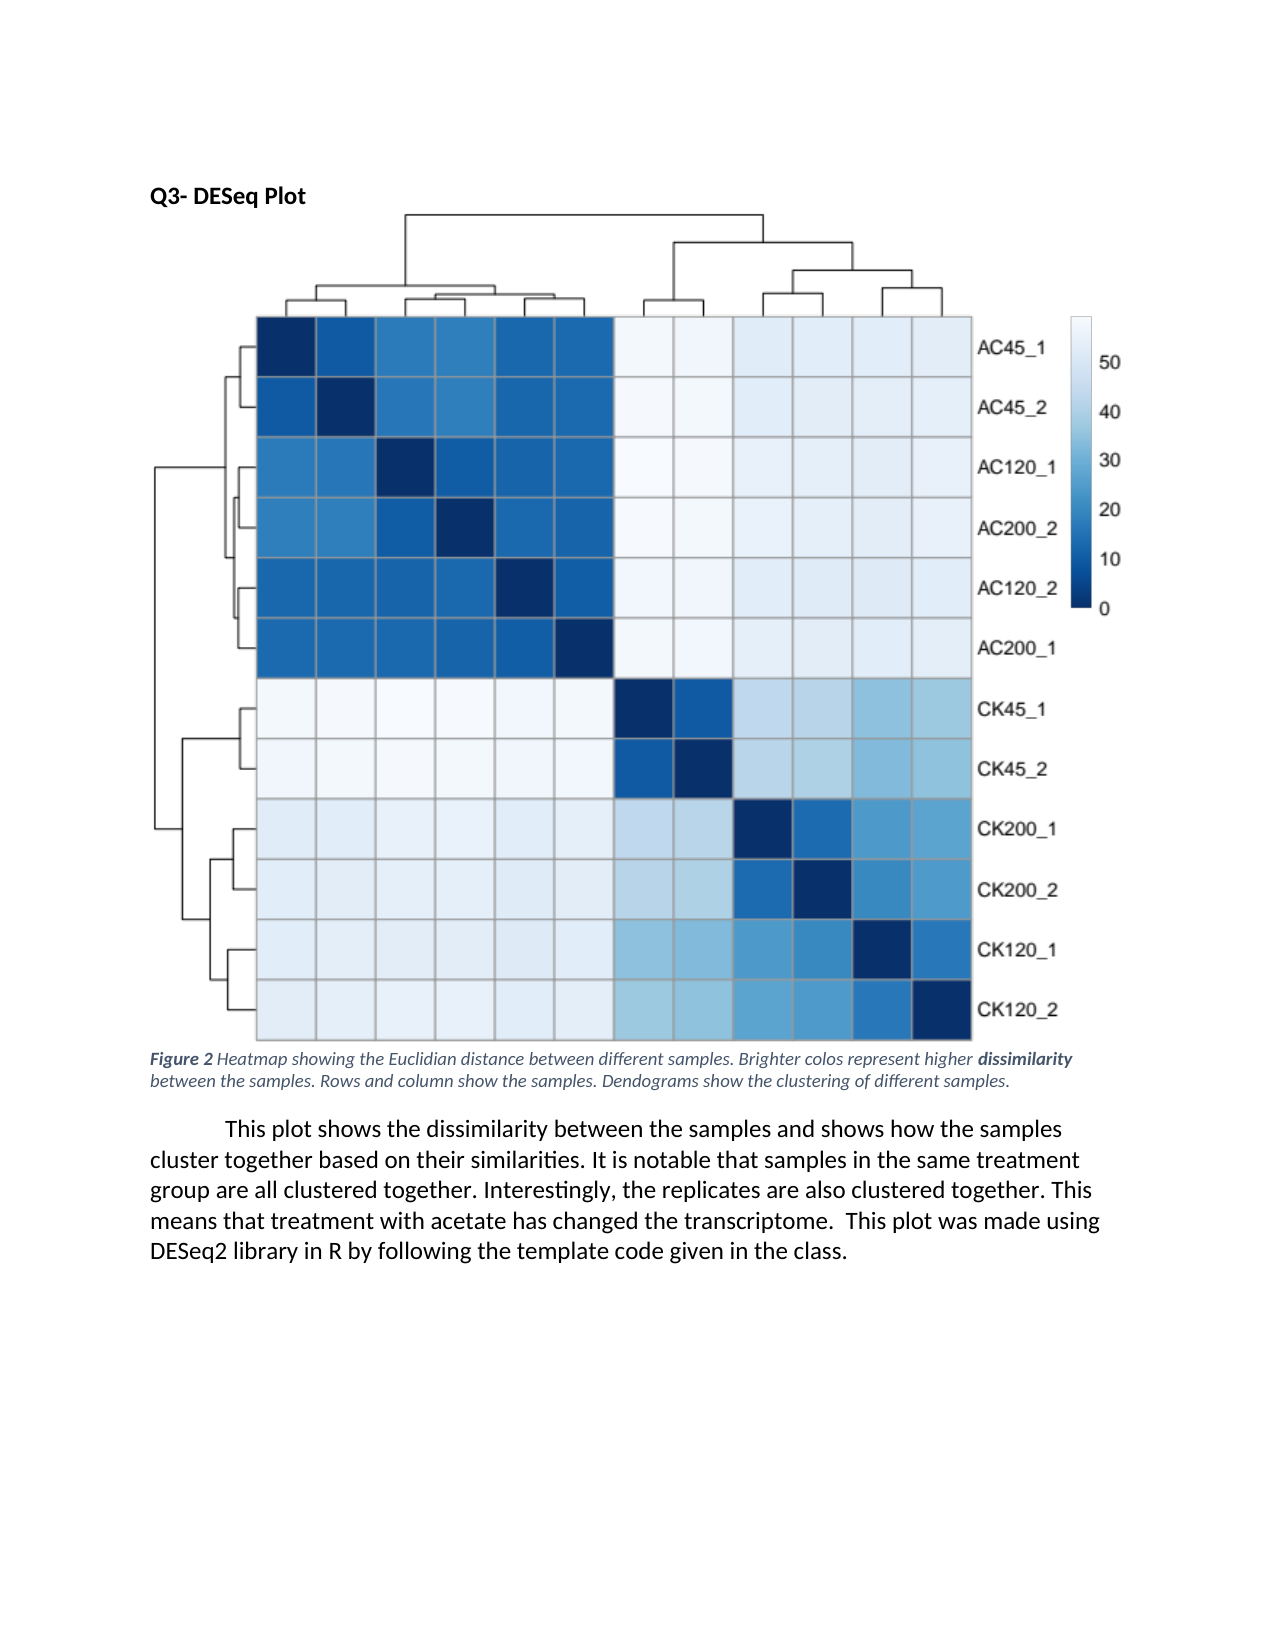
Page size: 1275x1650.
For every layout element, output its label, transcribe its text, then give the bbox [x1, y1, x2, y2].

text Q3- DESeq Plot [150, 181, 1125, 211]
text This plot shows the dissimilarity between the samples and shows how the samples cluster together based on their similarities. It is notable that samples in the same treatment group are all clustered together. Interestingly, the replicates are also clustered together. This means that treatment with acetate has changed the transcriptome. This plot was made using DESeq2 library in R by following the template code given in the class. [150, 1113, 1125, 1266]
text Figure 2 Heatmap showing the Euclidian distance between different samples. Brighter colos represent higher dissimilarity between the samples. Rows and column show the samples. Dendograms show the clustering of different samples. [150, 1047, 1125, 1093]
